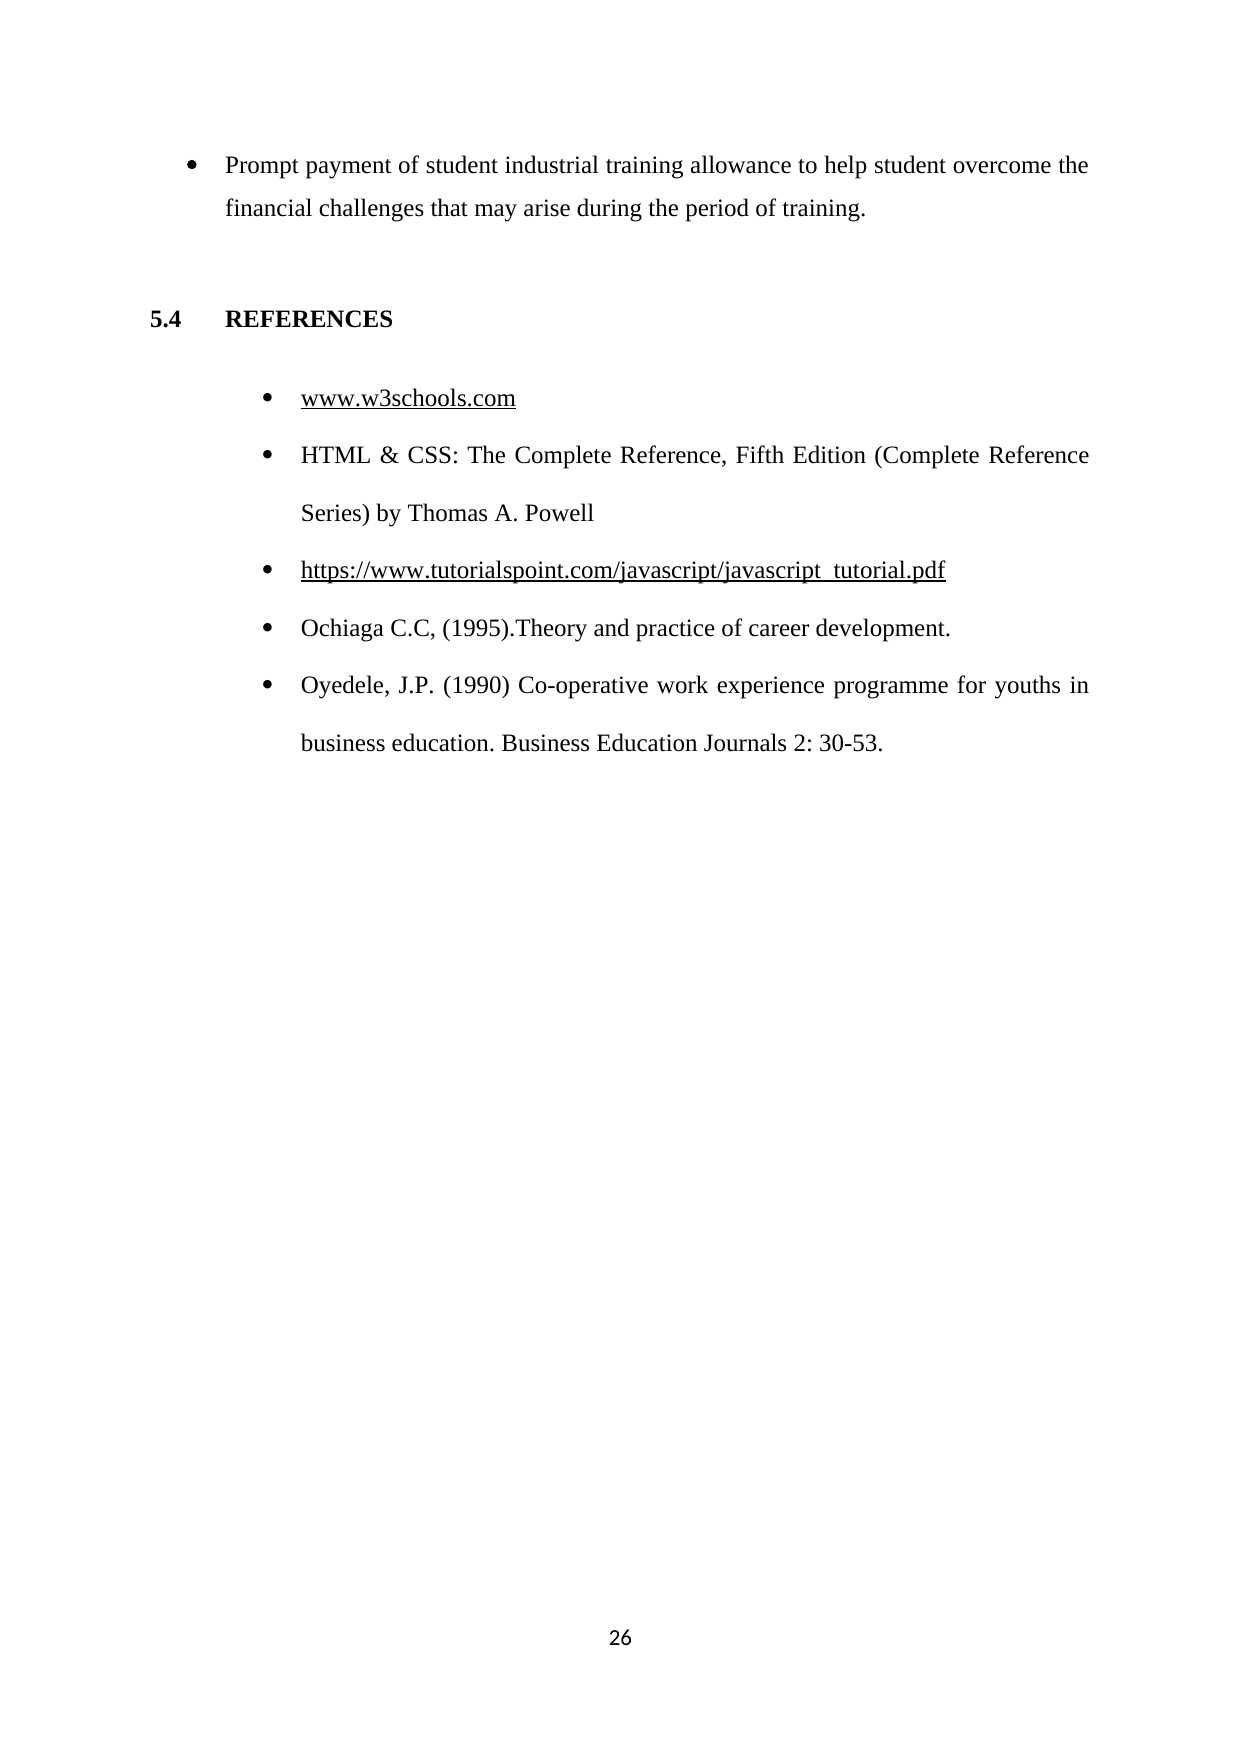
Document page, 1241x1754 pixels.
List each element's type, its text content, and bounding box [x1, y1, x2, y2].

list Ochiaga C.C, (1995).Theory and practice of career development. [263, 613, 1090, 641]
list https://www.tutorialspoint.com/javascript/javascript_tutorial.pdf [263, 555, 1090, 584]
list HTML & CSS: The Complete Reference, Fifth Edition (Complete Reference Series) by Thomas A. Powell [263, 440, 1090, 526]
list Prompt payment of student industrial training allowance to help student overcome the financial challenges that may arise during the period of training. [187, 150, 1090, 222]
list www.w3schools.com [263, 383, 1090, 411]
list Oyedele, J.P. (1990) Co-operative work experience programme for youths in business education. Business Education Journals 2: 30-53. [263, 670, 1090, 756]
text 5.4 REFERENCES [150, 304, 1090, 333]
